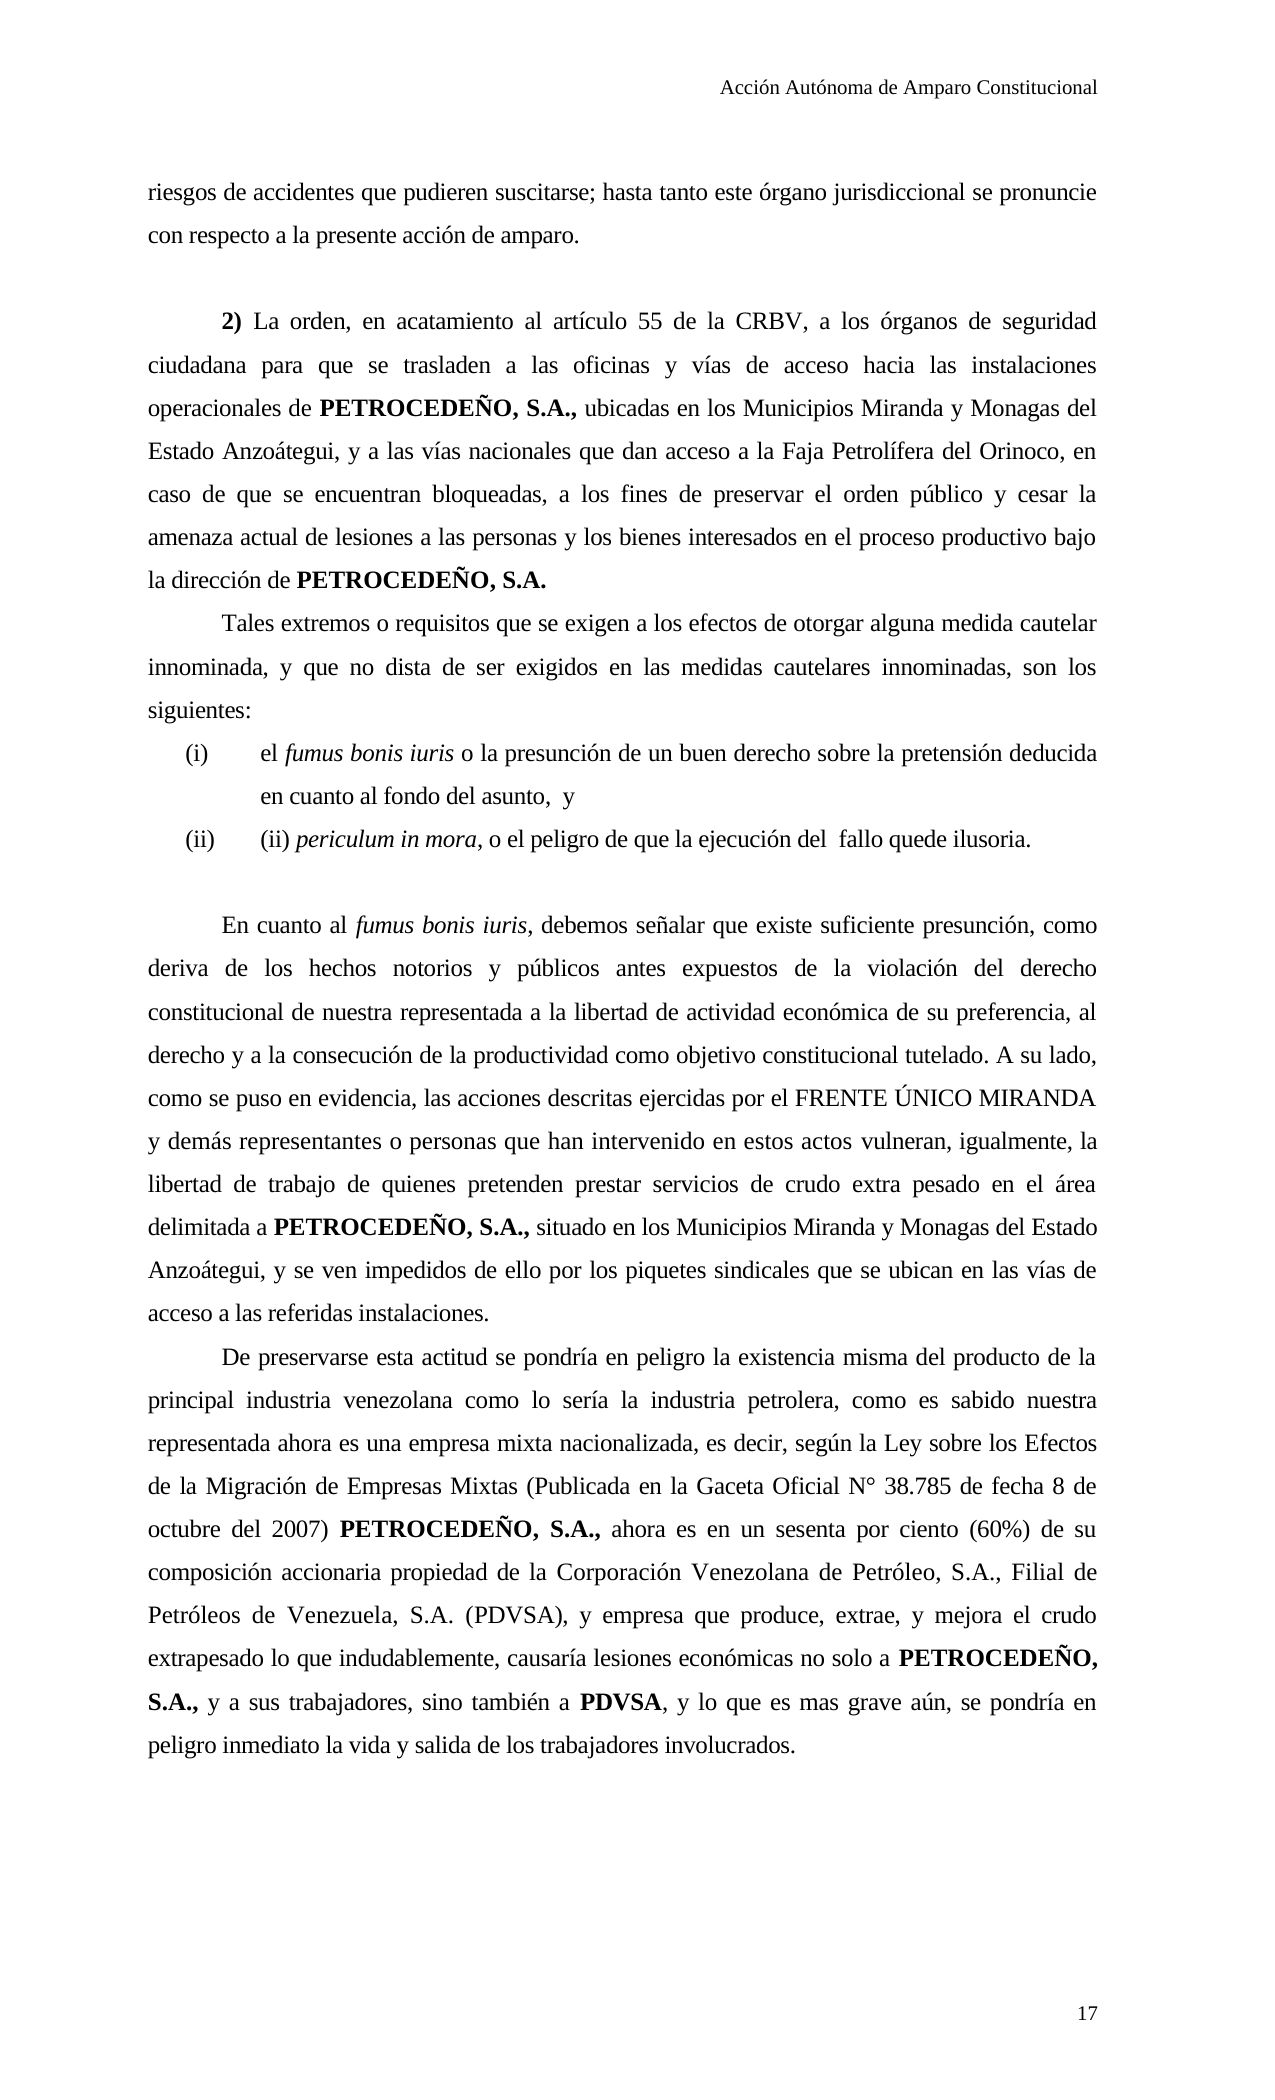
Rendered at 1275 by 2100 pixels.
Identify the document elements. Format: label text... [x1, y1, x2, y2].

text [148, 177, 1098, 249]
text 2) La orden, en acatamiento al artículo 55 de , a los órganos de seguridad ciudadana para que se trasladen a las oficinas y vías de acceso hacia las instalaciones operacionales de PETROCEDEÑO, S.A., ubicadas en los Municipios Miranda y Monagas del Estado Anzoátegui, y a las vías nacionales que dan acceso a del Orinoco, en caso de que se encuentran bloqueadas, a los fines de preservar el orden público y cesar la amenaza actual de lesiones a las personas y los bienes interesados en el proceso productivo bajo la dirección de PETROCEDEÑO, S.A. [148, 307, 1098, 594]
list (ii) periculum in mora, o el peligro de que la ejecución del fallo quede ilusoria. [185, 824, 1098, 853]
text De preservarse esta actitud se pondría en peligro la existencia misma del producto de la principal industria venezolana como lo sería la industria petrolera, como es sabido nuestra representada ahora es una empresa mixta nacionalizada, es decir, según sobre los Efectos de de Empresas Mixtas (Publicada en ° 38.785 de fecha 8 de octubre del 2007) PETROCEDEÑO, S.A., ahora es en un sesenta por ciento (60%) de su composición accionaria propiedad de de Petróleo, S.A., Filial de Petróleos de Venezuela, S.A. (PDVSA), y empresa que produce, extrae, y mejora el crudo extrapesado lo que indudablemente, causaría lesiones económicas no solo a PETROCEDEÑO, S.A., y a sus trabajadores, sino también a PDVSA, y lo que es mas grave aún, se pondría en peligro inmediato la vida y salida de los trabajadores involucrados. [148, 1342, 1098, 1758]
text Tales extremos o requisitos que se exigen a los efectos de otorgar alguna medida cautelar innominada, y que no dista de ser exigidos en las medidas cautelares innominadas, son los siguientes: [148, 608, 1098, 723]
text En cuanto al fumus bonis iuris, debemos señalar que existe suficiente presunción, como deriva de los hechos notorios y públicos antes expuestos de la violación del derecho constitucional de nuestra representada a la libertad de actividad económica de su preferencia, al derecho y a la consecución de la productividad como objetivo constitucional tutelado. A su lado, como se puso en evidencia, las acciones descritas ejercidas por el FRENTE ÚNICO MIRANDA y demás representantes o personas que han intervenido en estos actos vulneran, igualmente, la libertad de trabajo de quienes pretenden prestar servicios de crudo extra pesado en el área delimitada a PETROCEDEÑO, S.A., situado en los Municipios Miranda y Monagas del Estado Anzoátegui, y se ven impedidos de ello por los piquetes sindicales que se ubican en las vías de acceso a las referidas instalaciones. [148, 910, 1098, 1327]
list el fumus bonis iuris o la presunción de un buen derecho sobre la pretensión deducida en cuanto al fondo del asunto, y [185, 738, 1098, 810]
